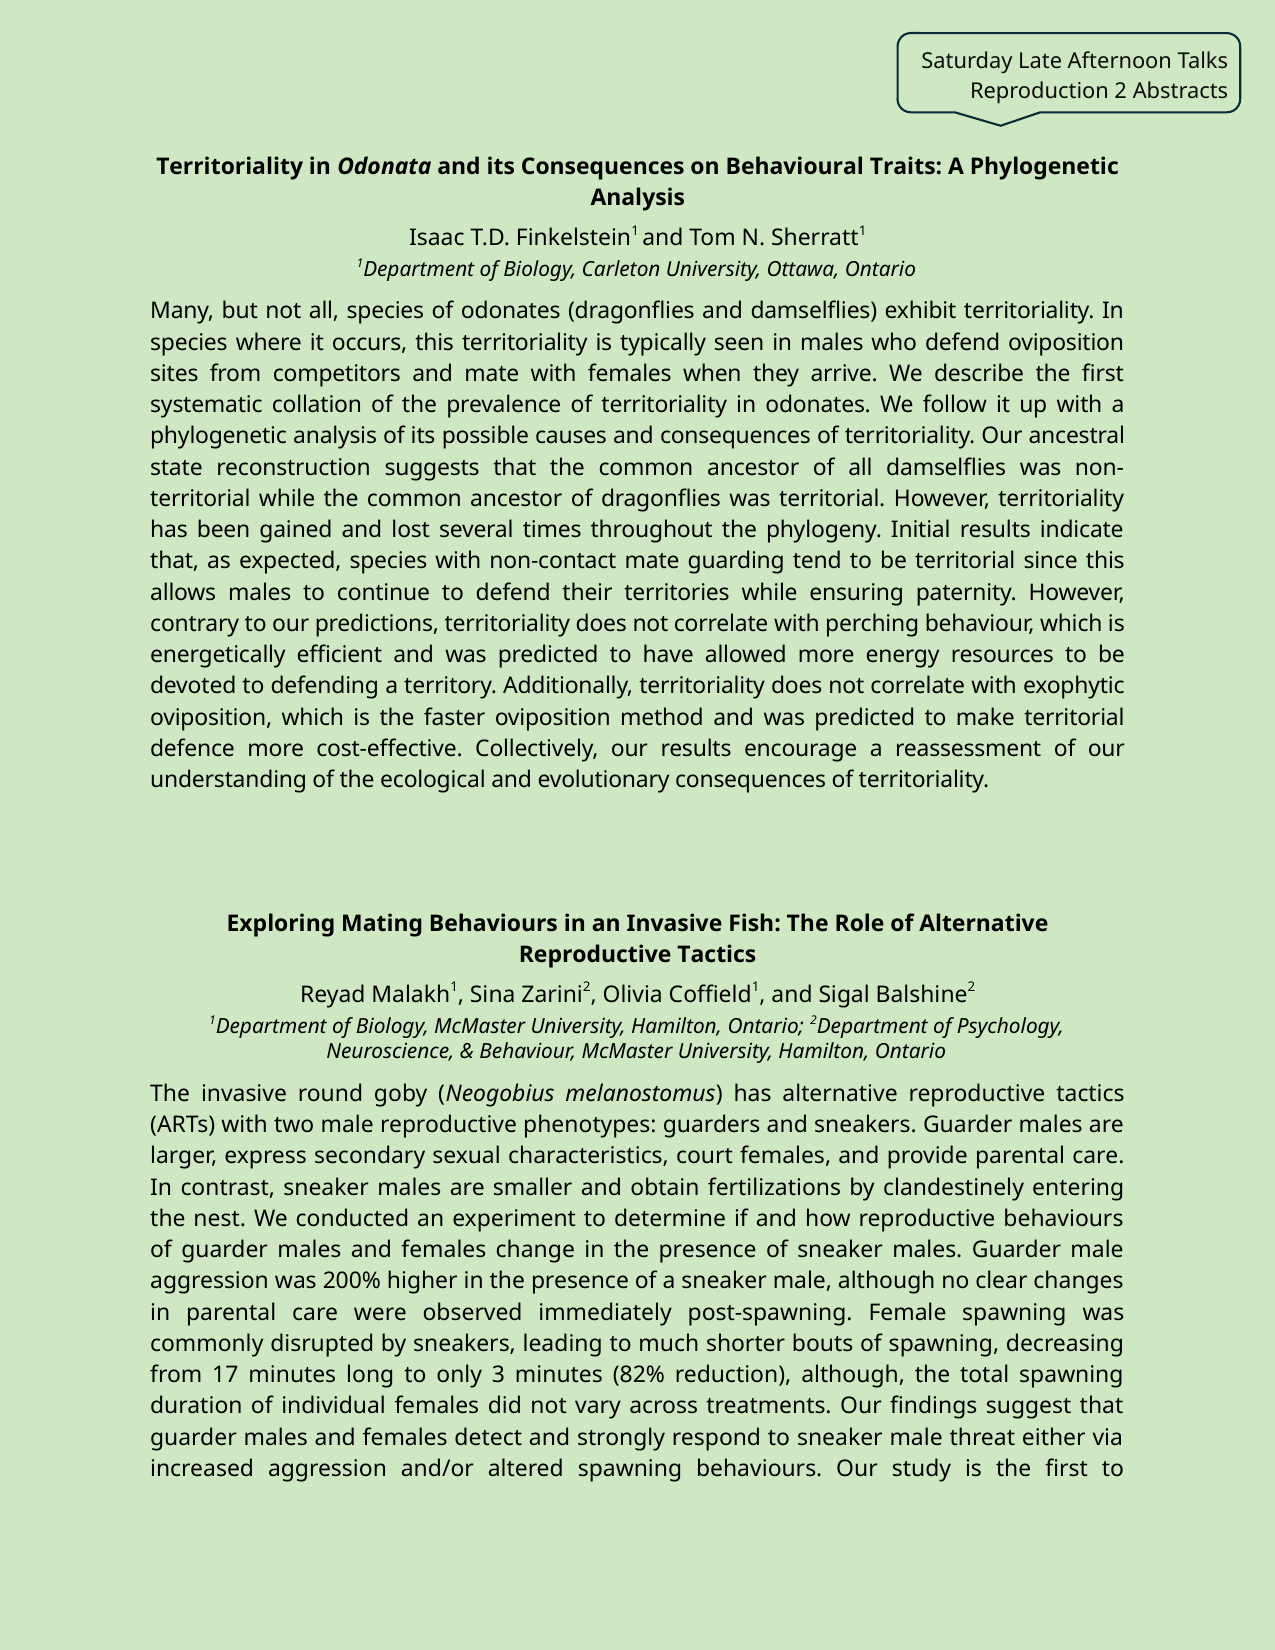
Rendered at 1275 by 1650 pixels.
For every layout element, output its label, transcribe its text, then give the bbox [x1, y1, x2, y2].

list Reyad Malakh1, Sina Zarini2, Olivia Coffield1, and Sigal Balshine2 [150, 978, 1125, 1009]
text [150, 1077, 1125, 1483]
text 1Department of Biology, Carleton University, Ottawa, Ontario [150, 256, 1125, 282]
title Territoriality in Odonata and its Consequences on Behavioural Traits: A Phylogenetic Analysis [150, 150, 1125, 212]
title Exploring Mating Behaviours in an Invasive Fish: The Role of Alternative Reproductive Tactics [150, 907, 1125, 969]
text 1Department of Biology, McMaster University, Hamilton, Ontario; 2Department of Psychology, Neuroscience, & Behaviour, McMaster University, Hamilton, Ontario [150, 1013, 1125, 1064]
list Isaac T.D. Finkelstein1 and Tom N. Sherratt1 [150, 221, 1125, 252]
text Many, but not all, species of odonates (dragonflies and damselflies) exhibit territoriality. In species where it occurs, this territoriality is typically seen in males who defend oviposition sites from competitors and mate with females when they arrive. We describe the first systematic collation of the prevalence of territoriality in odonates. We follow it up with a phylogenetic analysis of its possible causes and consequences of territoriality. Our ancestral state reconstruction suggests that the common ancestor of all damselflies was non-territorial while the common ancestor of dragonflies was territorial. However, territoriality has been gained and lost several times throughout the phylogeny. Initial results indicate that, as expected, species with non-contact mate guarding tend to be territorial since this allows males to continue to defend their territories while ensuring paternity. However, contrary to our predictions, territoriality does not correlate with perching behaviour, which is energetically efficient and was predicted to have allowed more energy resources to be devoted to defending a territory. Additionally, territoriality does not correlate with exophytic oviposition, which is the faster oviposition method and was predicted to make territorial defence more cost-effective. Collectively, our results encourage a reassessment of our understanding of the ecological and evolutionary consequences of territoriality. [150, 294, 1125, 794]
